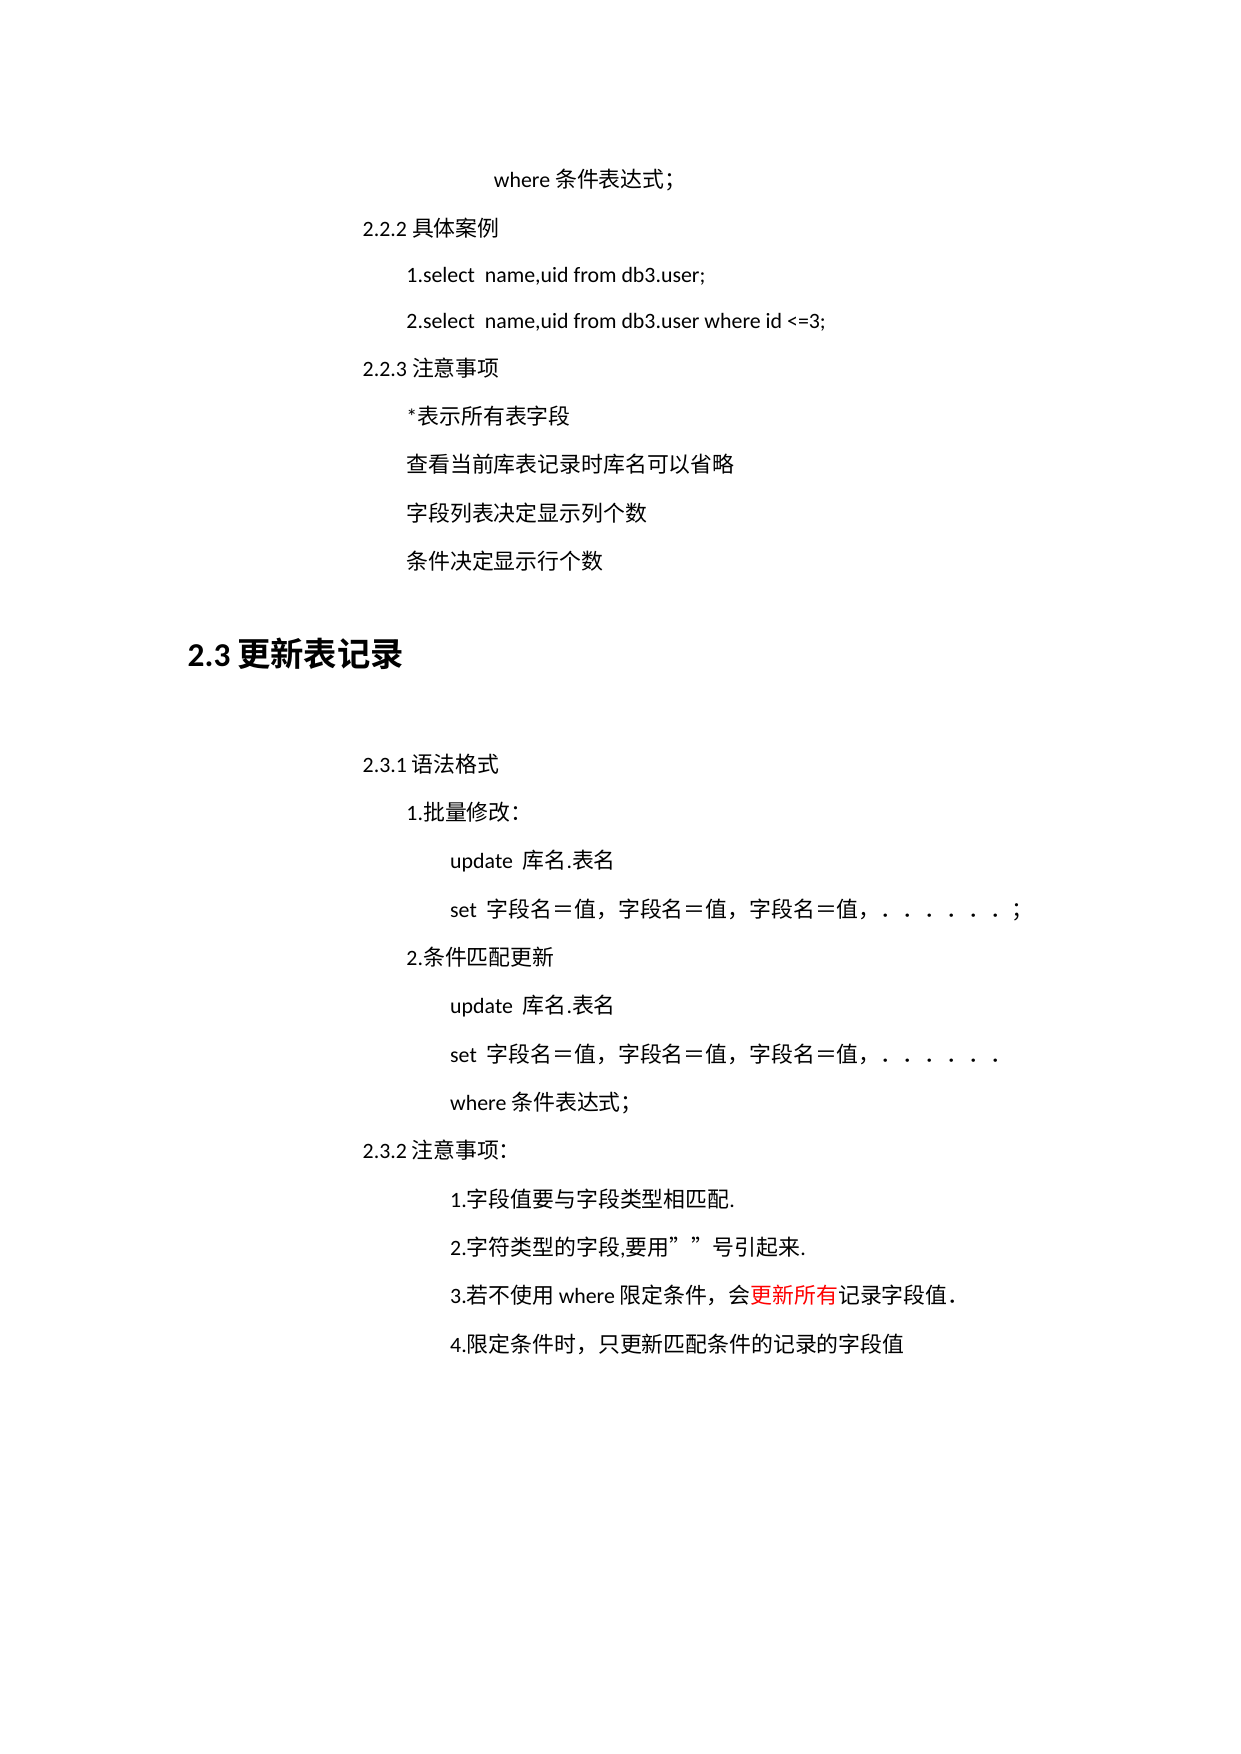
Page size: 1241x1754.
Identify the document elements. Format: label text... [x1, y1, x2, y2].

text update 库名.表名 [406, 843, 1053, 875]
list select name,uid from db3.user; [362, 259, 1053, 291]
subtitle 2.3更新表记录 [187, 619, 1053, 684]
list 批量修改： [362, 794, 1053, 827]
text 2.2.3 注意事项 [319, 350, 1053, 383]
text *表示所有表字段 [362, 399, 1053, 431]
list select name,uid from db3.user where id <=3; [362, 304, 1053, 337]
text 条件决定显示行个数 [362, 544, 1053, 576]
text set 字段名＝值，字段名＝值，字段名＝值，．．．．．． [406, 1036, 1053, 1069]
text 2.条件匹配更新 [362, 939, 1053, 972]
list 字段值要与字段类型相匹配. [406, 1181, 1053, 1214]
list 限定条件时，只更新匹配条件的记录的字段值 [450, 1326, 1053, 1359]
list 若不使用where限定条件，会更新所有记录字段值． [450, 1278, 1053, 1310]
text where 条件表达式； [406, 1084, 1053, 1117]
text 字段列表决定显示列个数 [362, 495, 1053, 528]
text set 字段名＝值，字段名＝值，字段名＝值，．．．．．．； [406, 891, 1053, 924]
text 2.字符类型的字段,要用””号引起来. [406, 1229, 1053, 1262]
text where 条件表达式； [450, 162, 1053, 194]
text 2.2.2 具体案例 [319, 210, 1053, 243]
text 2.3.2注意事项： [319, 1133, 1053, 1165]
text update 库名.表名 [406, 988, 1053, 1020]
text 2.3.1语法格式 [319, 746, 1053, 779]
text 查看当前库表记录时库名可以省略 [362, 447, 1053, 479]
